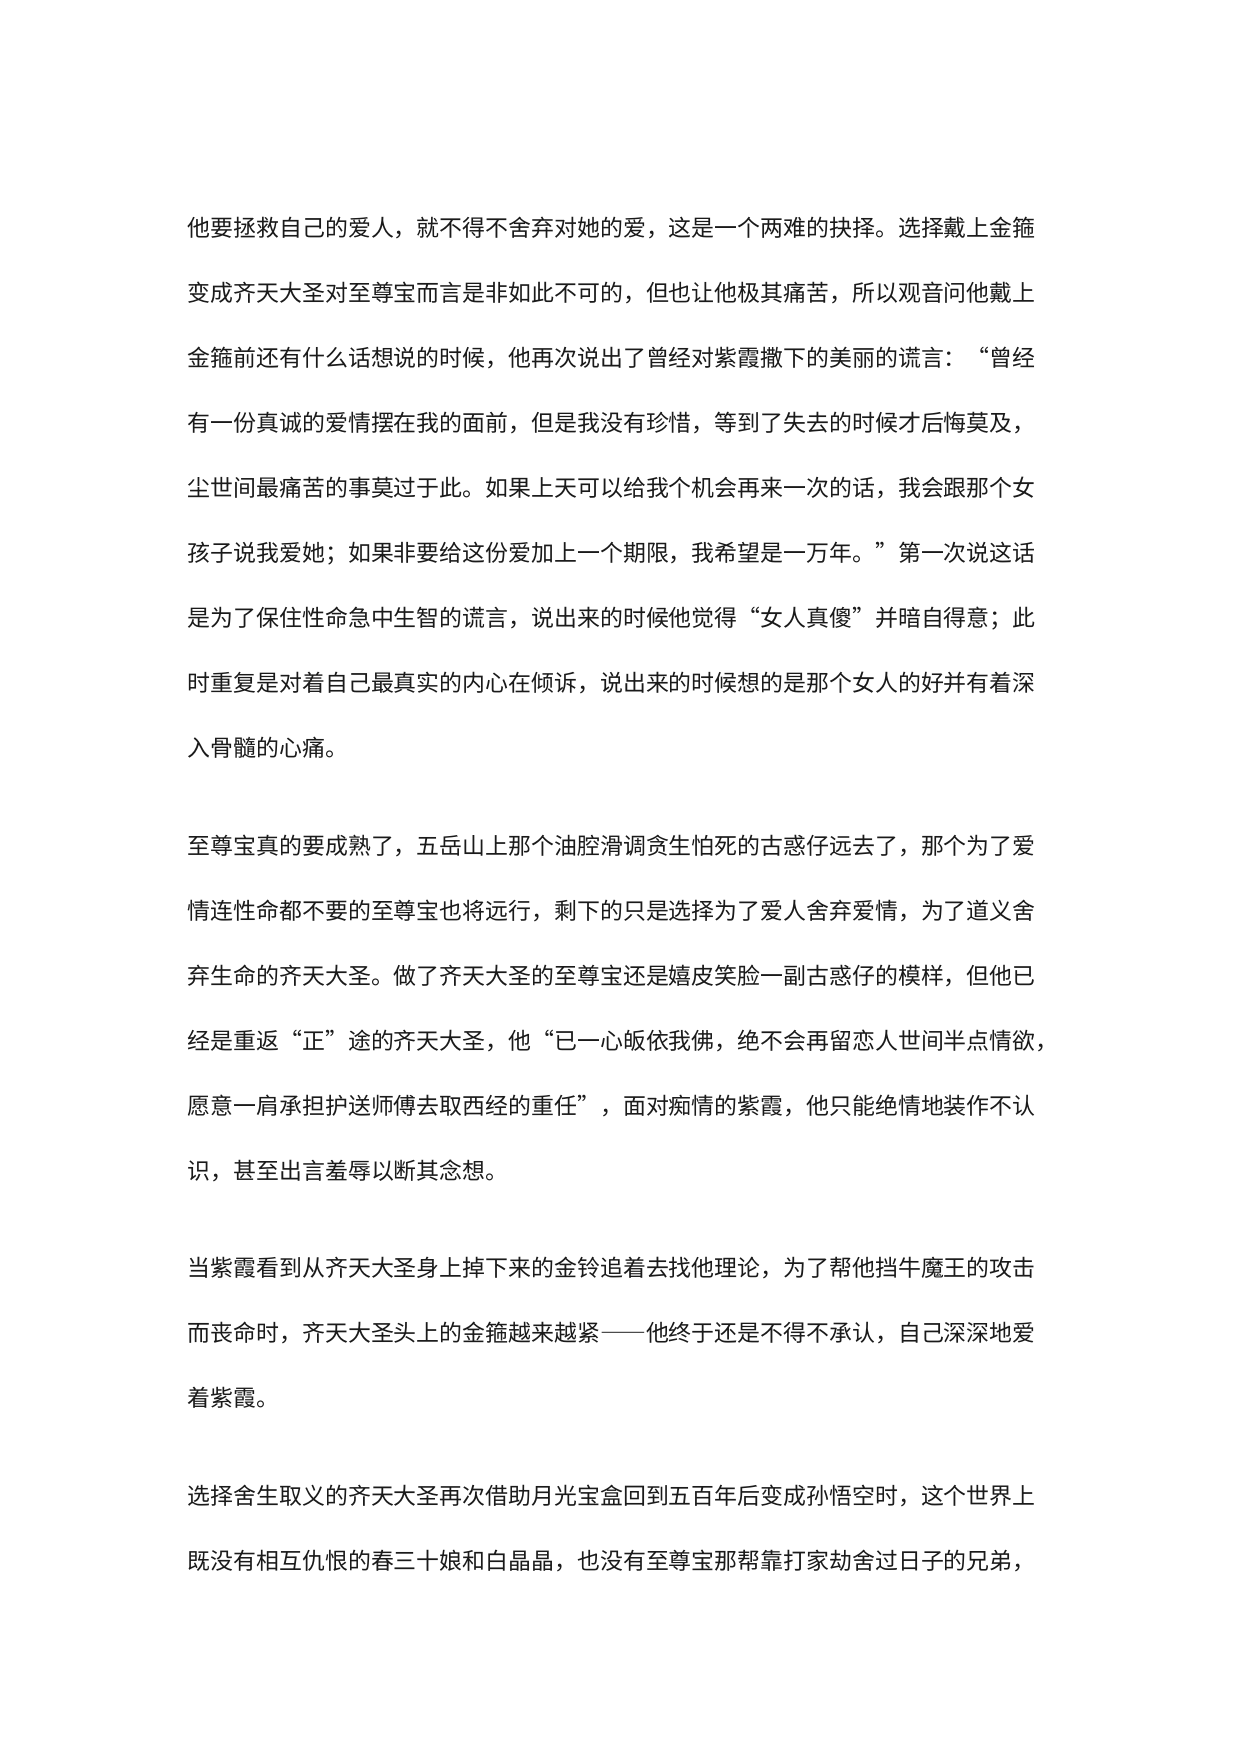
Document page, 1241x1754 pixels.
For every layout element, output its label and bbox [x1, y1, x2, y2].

text [187, 162, 1053, 1592]
